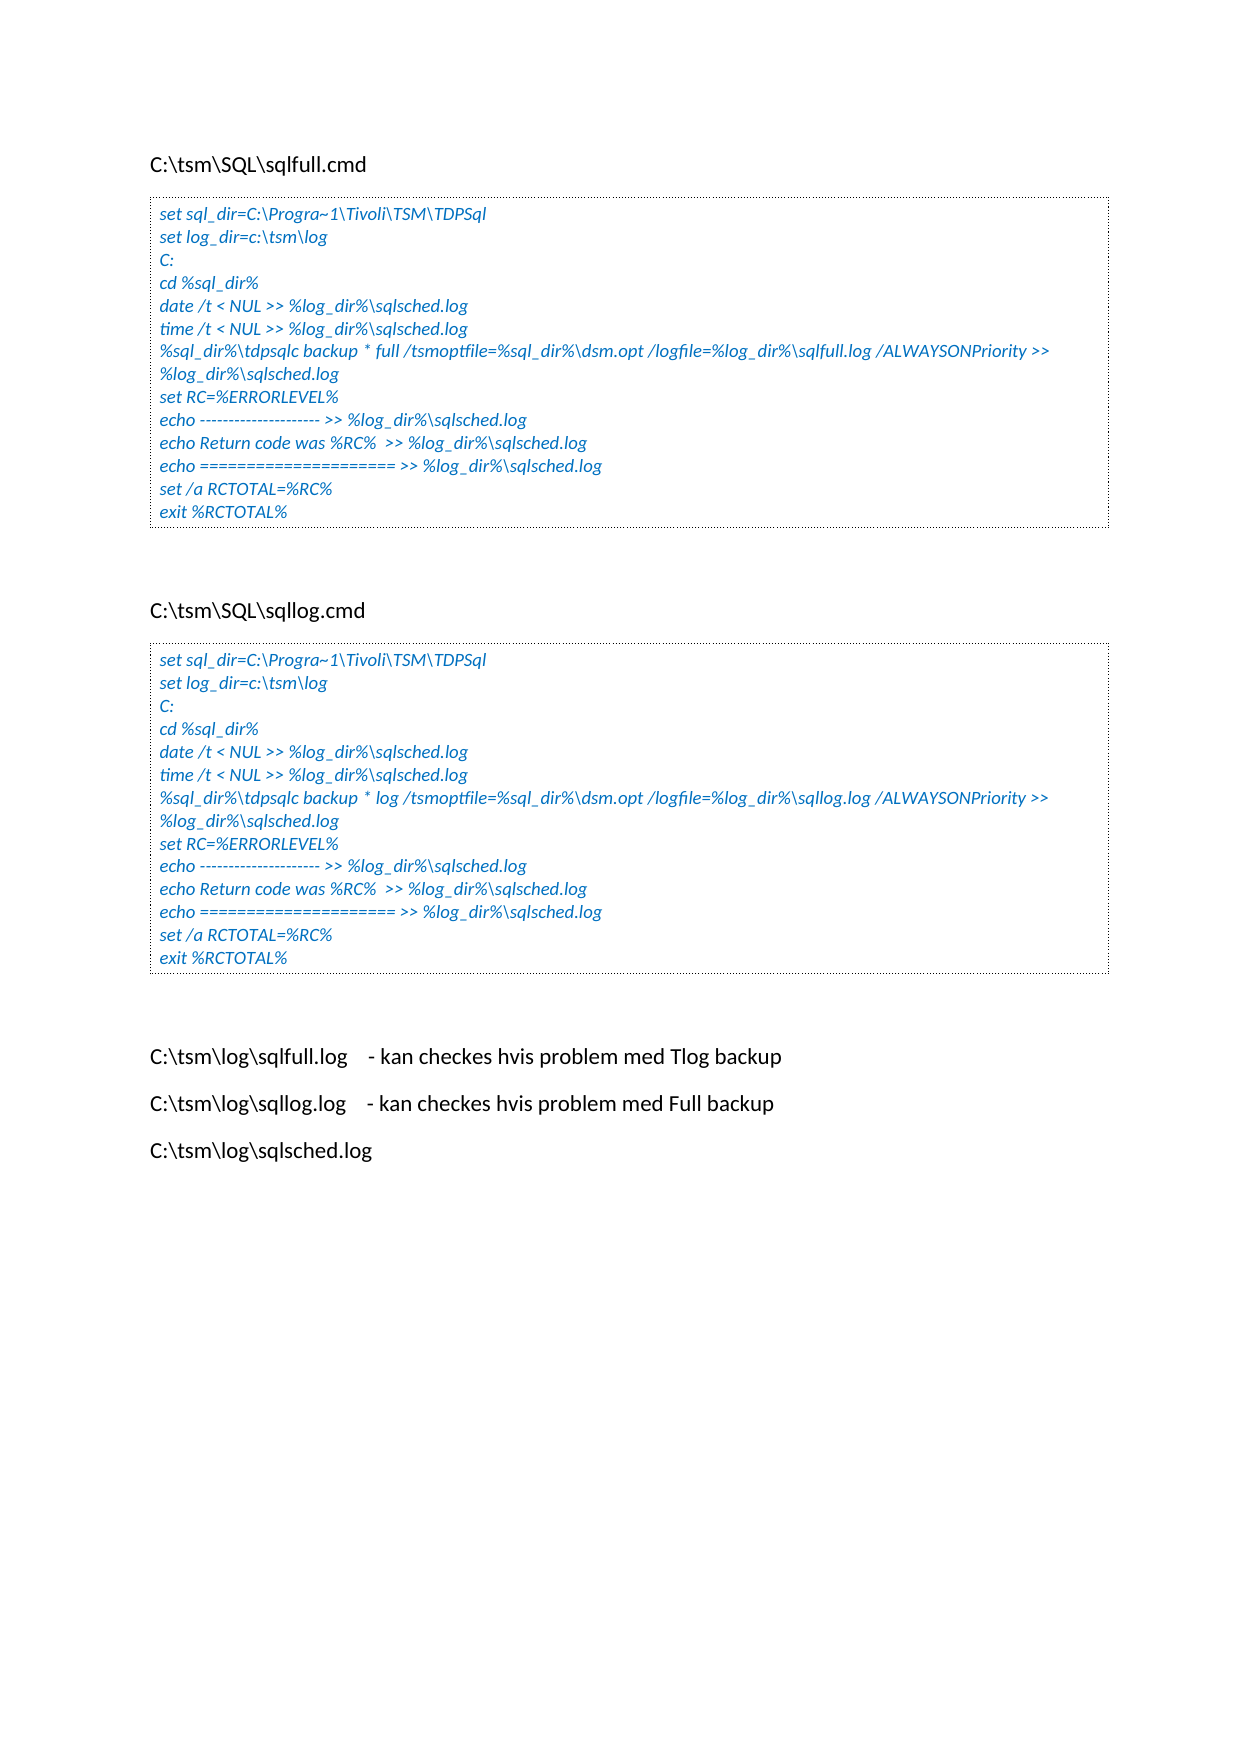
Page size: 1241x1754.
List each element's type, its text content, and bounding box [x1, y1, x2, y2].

text date /t < NUL >> %log_dir%\sqlsched.log [159, 294, 1099, 317]
text echo --------------------- >> %log_dir%\sqlsched.log [159, 408, 1099, 431]
text cd %sql_dir% [159, 271, 1099, 294]
text C: [159, 694, 1099, 717]
text date /t < NUL >> %log_dir%\sqlsched.log [159, 740, 1099, 763]
text time /t < NUL >> %log_dir%\sqlsched.log [159, 763, 1099, 786]
text set /a RCTOTAL=%RC% [159, 477, 1099, 500]
text echo ===================== >> %log_dir%\sqlsched.log [159, 900, 1099, 923]
text cd %sql_dir% [159, 717, 1099, 740]
text %sql_dir%\tdpsqlc backup * log /tsmoptfile=%sql_dir%\dsm.opt /logfile=%log_dir%\sqllog.log /ALWAYSONPriority >> %log_dir%\sqlsched.log [159, 786, 1099, 832]
text time /t < NUL >> %log_dir%\sqlsched.log [159, 317, 1099, 340]
text set log_dir=c:\tsm\log [159, 225, 1099, 248]
text echo ===================== >> %log_dir%\sqlsched.log [159, 454, 1099, 477]
text C: [159, 248, 1099, 271]
text set /a RCTOTAL=%RC% [159, 923, 1099, 946]
text C:\tsm\SQL\sqlfull.cmd [150, 150, 1090, 178]
text exit %RCTOTAL% [151, 946, 1108, 971]
text C:\tsm\SQL\sqllog.cmd [150, 596, 1090, 624]
text echo Return code was %RC% >> %log_dir%\sqlsched.log [159, 431, 1099, 454]
text %sql_dir%\tdpsqlc backup * full /tsmoptfile=%sql_dir%\dsm.opt /logfile=%log_dir%\sqlfull.log /ALWAYSONPriority >> %log_dir%\sqlsched.log [159, 340, 1099, 386]
text set sql_dir=C:\Progra~1\Tivoli\TSM\TDPSql [151, 646, 1108, 671]
text C:\tsm\log\sqllog.log - kan checkes hvis problem med Full backup [150, 1089, 1090, 1117]
text C:\tsm\log\sqlsched.log [150, 1136, 1090, 1164]
text set sql_dir=C:\Progra~1\Tivoli\TSM\TDPSql [151, 200, 1108, 225]
text set RC=%ERRORLEVEL% [159, 386, 1099, 408]
text set log_dir=c:\tsm\log [159, 671, 1099, 694]
text echo --------------------- >> %log_dir%\sqlsched.log [159, 854, 1099, 877]
text C:\tsm\log\sqlfull.log - kan checkes hvis problem med Tlog backup [150, 1042, 1090, 1070]
text exit %RCTOTAL% [151, 500, 1108, 525]
text set RC=%ERRORLEVEL% [159, 832, 1099, 854]
text echo Return code was %RC% >> %log_dir%\sqlsched.log [159, 877, 1099, 900]
